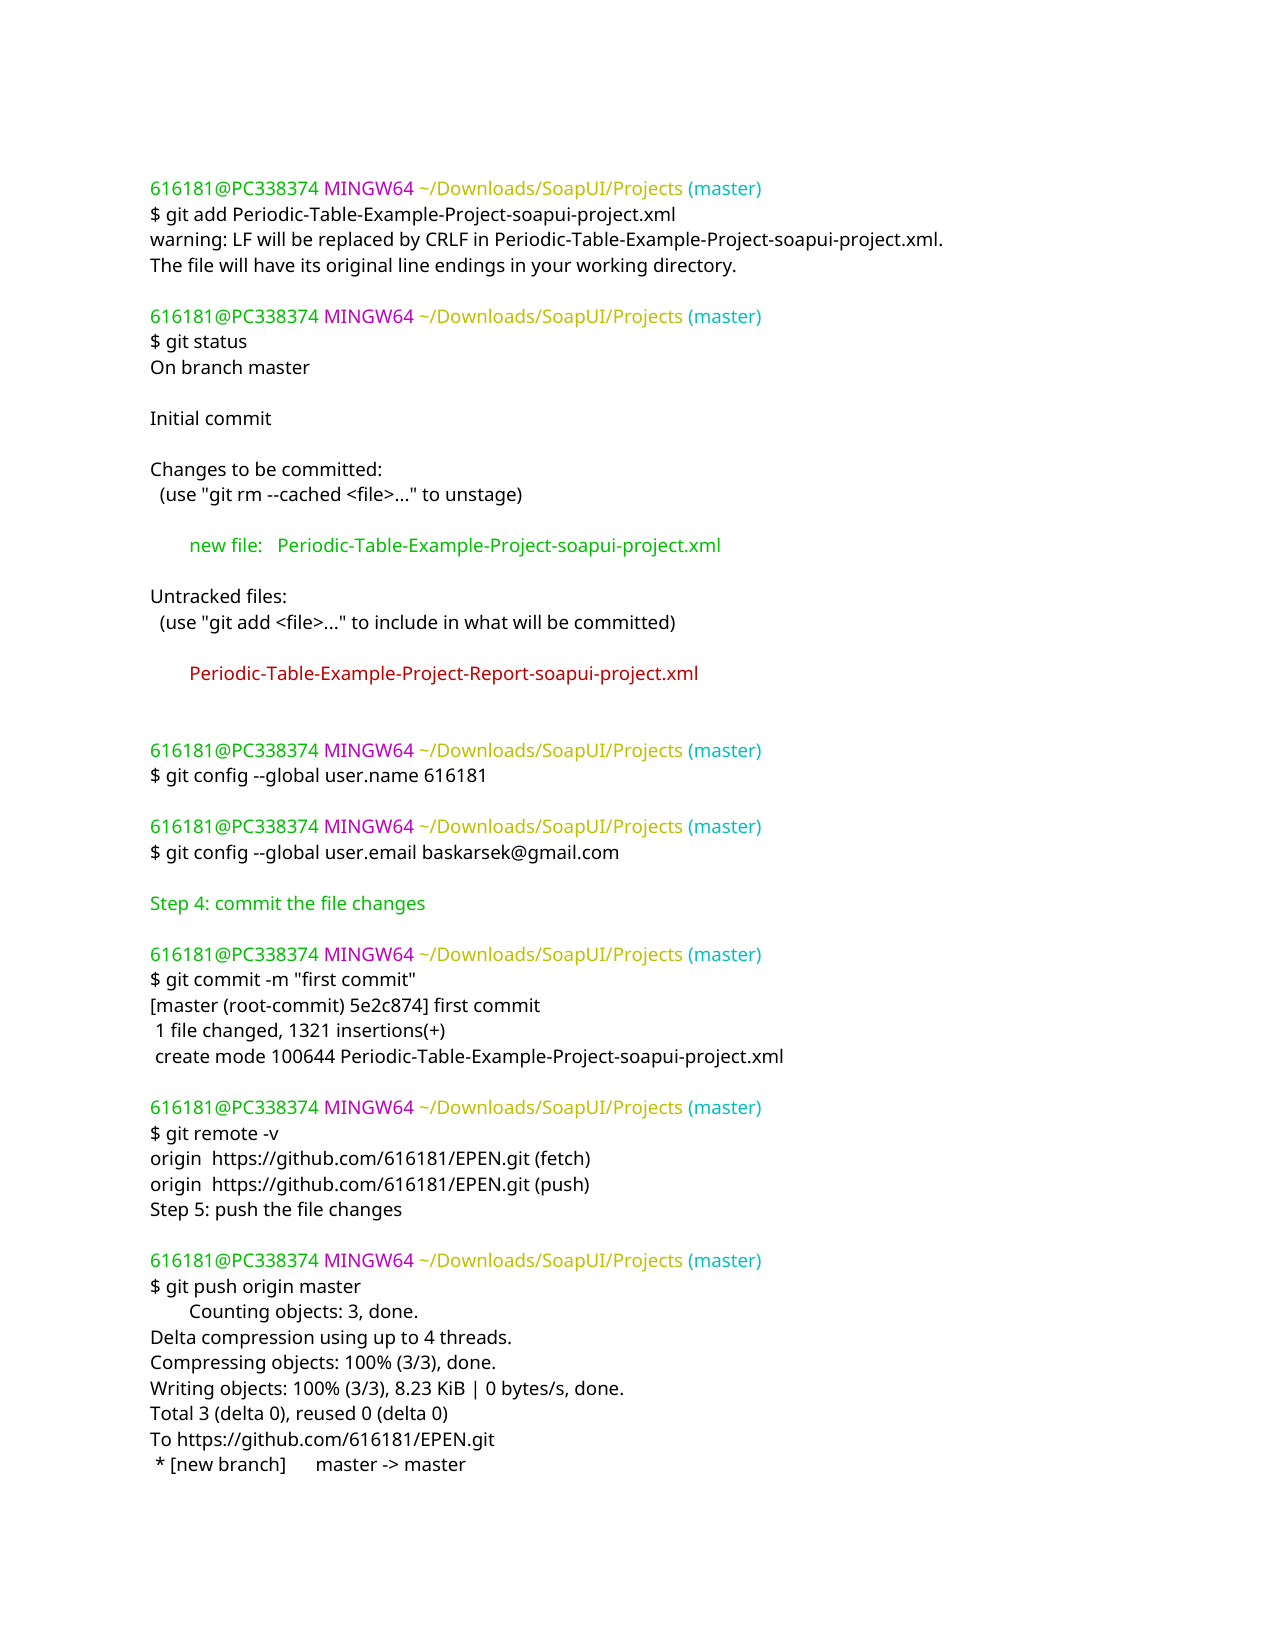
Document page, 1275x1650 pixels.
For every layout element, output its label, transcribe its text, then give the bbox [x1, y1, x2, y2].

text Delta compression using up to 4 threads. [150, 1324, 1125, 1349]
text origin https://github.com/616181/EPEN.git (fetch) [150, 1145, 1125, 1171]
text new file: Periodic-Table-Example-Project-soapui-project.xml [150, 533, 1125, 558]
text create mode 100644 Periodic-Table-Example-Project-soapui-project.xml [150, 1043, 1125, 1069]
text warning: LF will be replaced by CRLF in Periodic-Table-Example-Project-soapui-project.xml. [150, 227, 1125, 252]
text 616181@PC338374 MINGW64 ~/Downloads/SoapUI/Projects (master) [150, 176, 1125, 201]
text Step 5: push the file changes [150, 1196, 1125, 1222]
text $ git commit -m "first commit" [150, 967, 1125, 992]
text $ git remote -v [150, 1120, 1125, 1145]
text 1 file changed, 1321 insertions(+) [150, 1018, 1125, 1043]
text 616181@PC338374 MINGW64 ~/Downloads/SoapUI/Projects (master) [150, 813, 1125, 839]
text Changes to be committed: [150, 456, 1125, 482]
text Periodic-Table-Example-Project-Report-soapui-project.xml [150, 660, 1125, 686]
text * [new branch] master -> master [150, 1452, 1125, 1477]
text 616181@PC338374 MINGW64 ~/Downloads/SoapUI/Projects (master) [150, 1247, 1125, 1273]
text On branch master [150, 354, 1125, 380]
text The file will have its original line endings in your working directory. [150, 252, 1125, 278]
text $ git push origin master [150, 1273, 1125, 1298]
text To https://github.com/616181/EPEN.git [150, 1426, 1125, 1452]
text [master (root-commit) 5e2c874] first commit [150, 992, 1125, 1018]
text Total 3 (delta 0), reused 0 (delta 0) [150, 1401, 1125, 1426]
text Writing objects: 100% (3/3), 8.23 KiB | 0 bytes/s, done. [150, 1375, 1125, 1401]
text (use "git add <file>..." to include in what will be committed) [150, 609, 1125, 635]
text 616181@PC338374 MINGW64 ~/Downloads/SoapUI/Projects (master) [150, 1094, 1125, 1120]
text $ git config --global user.name 616181 [150, 762, 1125, 788]
text origin https://github.com/616181/EPEN.git (push) [150, 1171, 1125, 1196]
text 616181@PC338374 MINGW64 ~/Downloads/SoapUI/Projects (master) [150, 737, 1125, 762]
text (use "git rm --cached <file>..." to unstage) [150, 482, 1125, 507]
text Initial commit [150, 405, 1125, 431]
text $ git config --global user.email baskarsek@gmail.com [150, 839, 1125, 864]
text Compressing objects: 100% (3/3), done. [150, 1349, 1125, 1375]
text Untracked files: [150, 584, 1125, 609]
text Step 4: commit the file changes [150, 890, 1125, 916]
text 616181@PC338374 MINGW64 ~/Downloads/SoapUI/Projects (master) [150, 941, 1125, 967]
text Counting objects: 3, done. [150, 1298, 1125, 1324]
text $ git status [150, 329, 1125, 354]
text $ git add Periodic-Table-Example-Project-soapui-project.xml [150, 201, 1125, 227]
text 616181@PC338374 MINGW64 ~/Downloads/SoapUI/Projects (master) [150, 303, 1125, 329]
